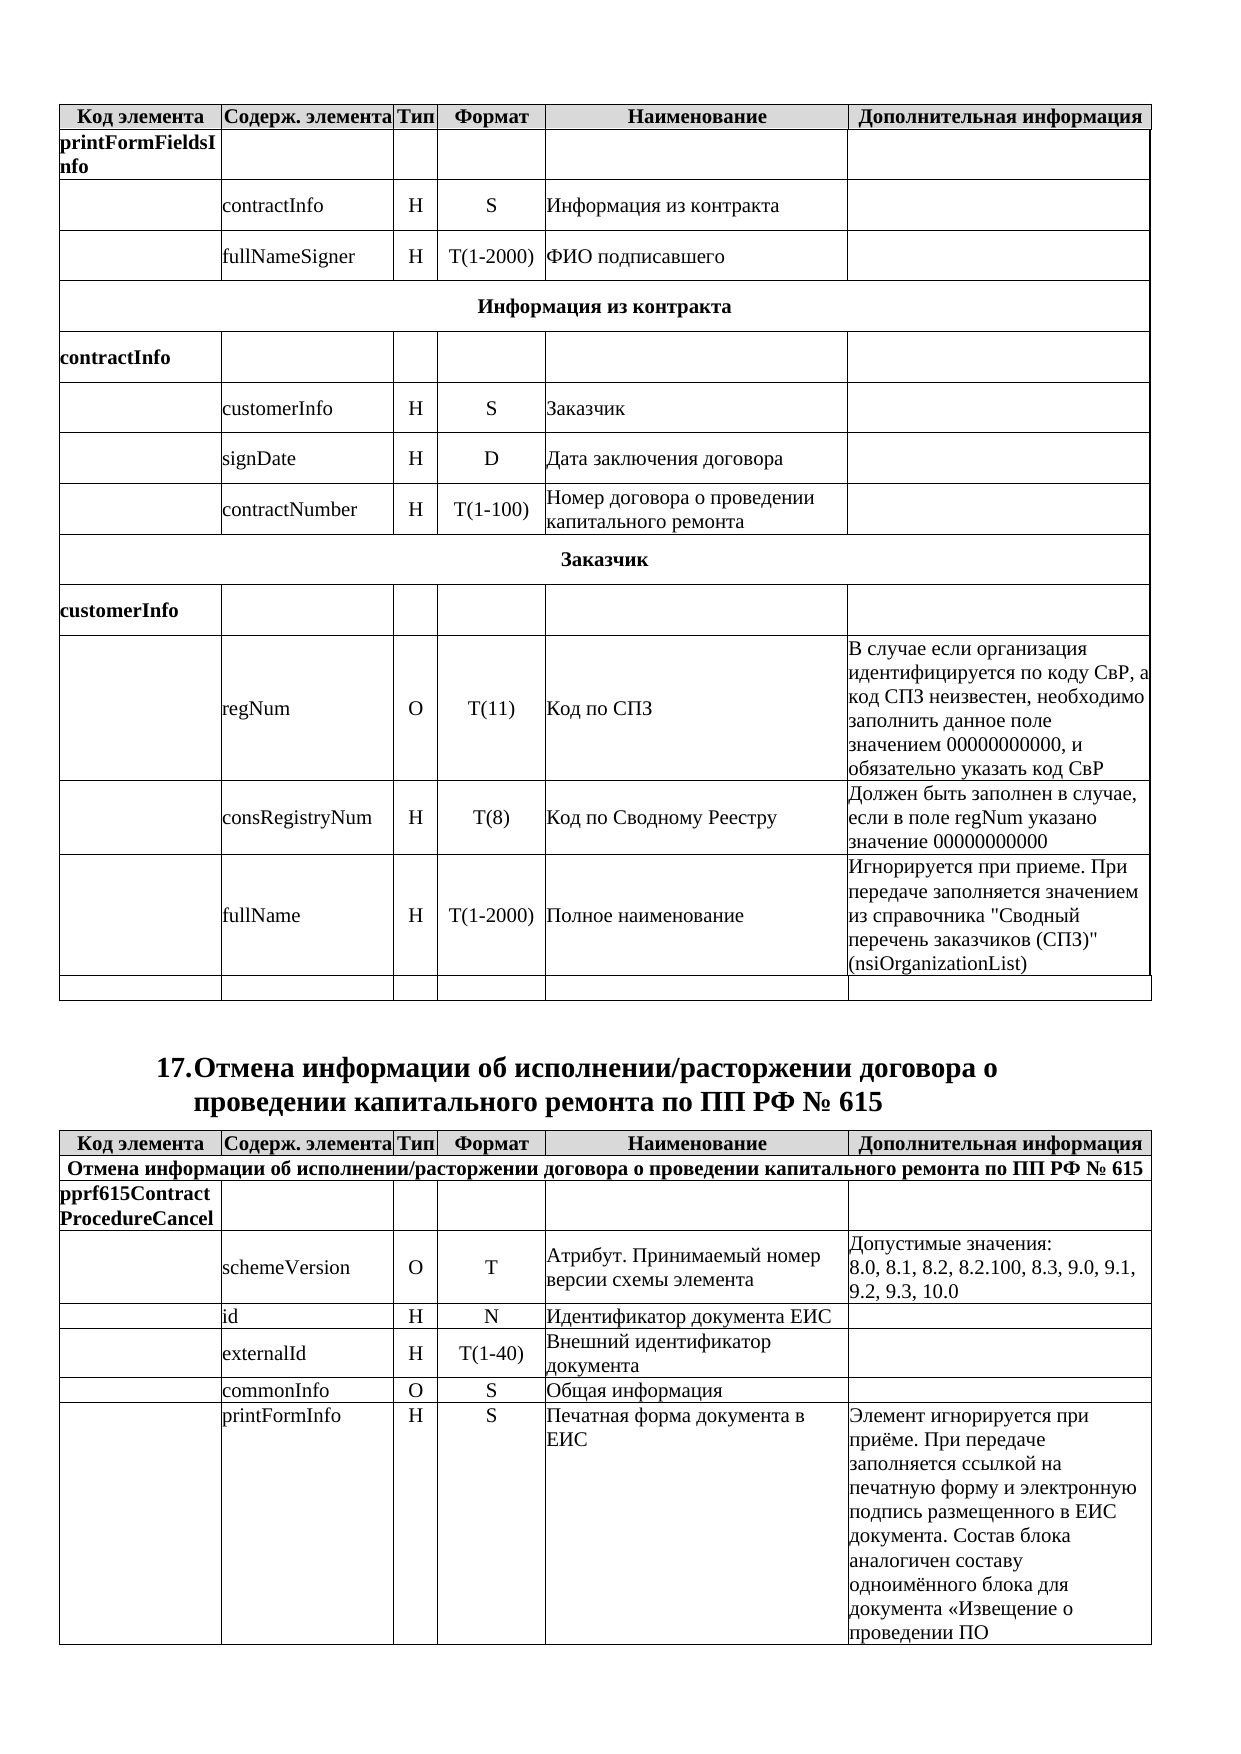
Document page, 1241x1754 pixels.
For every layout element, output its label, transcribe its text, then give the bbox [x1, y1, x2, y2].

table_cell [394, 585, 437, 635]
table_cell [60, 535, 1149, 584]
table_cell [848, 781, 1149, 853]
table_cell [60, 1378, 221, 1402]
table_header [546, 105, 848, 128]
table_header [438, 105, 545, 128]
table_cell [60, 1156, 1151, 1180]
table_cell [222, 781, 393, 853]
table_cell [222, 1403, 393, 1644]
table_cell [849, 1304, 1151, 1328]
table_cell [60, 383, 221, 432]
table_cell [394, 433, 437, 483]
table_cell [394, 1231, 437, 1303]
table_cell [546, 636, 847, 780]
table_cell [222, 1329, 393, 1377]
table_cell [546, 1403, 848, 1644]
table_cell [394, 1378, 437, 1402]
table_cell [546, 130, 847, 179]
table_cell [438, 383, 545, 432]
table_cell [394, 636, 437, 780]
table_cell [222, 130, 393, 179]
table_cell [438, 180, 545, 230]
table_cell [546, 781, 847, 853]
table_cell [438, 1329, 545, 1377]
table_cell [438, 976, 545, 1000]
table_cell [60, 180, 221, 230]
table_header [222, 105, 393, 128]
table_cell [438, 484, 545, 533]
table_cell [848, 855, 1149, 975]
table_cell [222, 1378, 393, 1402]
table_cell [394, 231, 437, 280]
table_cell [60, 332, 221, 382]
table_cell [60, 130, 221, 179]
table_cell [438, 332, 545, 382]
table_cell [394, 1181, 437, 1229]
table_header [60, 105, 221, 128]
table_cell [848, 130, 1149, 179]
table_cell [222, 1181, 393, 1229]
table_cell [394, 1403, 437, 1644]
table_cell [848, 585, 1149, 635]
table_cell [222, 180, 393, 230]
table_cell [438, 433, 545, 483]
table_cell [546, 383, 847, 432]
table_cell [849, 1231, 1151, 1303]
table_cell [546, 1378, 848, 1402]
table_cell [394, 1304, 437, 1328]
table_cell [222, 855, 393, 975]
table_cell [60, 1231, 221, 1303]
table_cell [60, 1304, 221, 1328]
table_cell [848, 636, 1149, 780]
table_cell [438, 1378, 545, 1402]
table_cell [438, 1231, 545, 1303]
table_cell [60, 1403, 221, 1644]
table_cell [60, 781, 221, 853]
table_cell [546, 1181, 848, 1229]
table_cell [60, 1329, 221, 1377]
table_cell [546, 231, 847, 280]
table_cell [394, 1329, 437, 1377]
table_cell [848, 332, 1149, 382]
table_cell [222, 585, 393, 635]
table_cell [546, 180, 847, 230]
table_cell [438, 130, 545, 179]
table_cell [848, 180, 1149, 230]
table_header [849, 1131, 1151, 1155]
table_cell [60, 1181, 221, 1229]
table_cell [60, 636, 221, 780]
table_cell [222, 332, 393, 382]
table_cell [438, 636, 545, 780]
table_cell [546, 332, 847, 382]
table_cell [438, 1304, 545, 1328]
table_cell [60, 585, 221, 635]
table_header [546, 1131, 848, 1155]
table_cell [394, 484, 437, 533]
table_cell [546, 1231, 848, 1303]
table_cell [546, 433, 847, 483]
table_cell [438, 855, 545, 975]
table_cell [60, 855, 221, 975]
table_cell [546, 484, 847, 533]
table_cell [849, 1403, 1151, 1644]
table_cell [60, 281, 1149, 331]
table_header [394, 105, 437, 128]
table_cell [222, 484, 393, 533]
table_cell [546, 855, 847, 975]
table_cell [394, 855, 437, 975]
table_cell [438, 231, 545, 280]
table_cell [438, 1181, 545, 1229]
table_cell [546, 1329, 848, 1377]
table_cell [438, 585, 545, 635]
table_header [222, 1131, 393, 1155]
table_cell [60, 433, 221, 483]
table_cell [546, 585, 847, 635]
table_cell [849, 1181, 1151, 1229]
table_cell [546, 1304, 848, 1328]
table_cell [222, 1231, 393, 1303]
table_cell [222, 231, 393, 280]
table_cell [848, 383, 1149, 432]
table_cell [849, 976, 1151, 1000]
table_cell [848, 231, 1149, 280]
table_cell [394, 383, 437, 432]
subtitle Отмена информации об исполнении/расторжении договора о проведении капитального ремонта по ПП РФ № 615 [156, 1051, 1152, 1118]
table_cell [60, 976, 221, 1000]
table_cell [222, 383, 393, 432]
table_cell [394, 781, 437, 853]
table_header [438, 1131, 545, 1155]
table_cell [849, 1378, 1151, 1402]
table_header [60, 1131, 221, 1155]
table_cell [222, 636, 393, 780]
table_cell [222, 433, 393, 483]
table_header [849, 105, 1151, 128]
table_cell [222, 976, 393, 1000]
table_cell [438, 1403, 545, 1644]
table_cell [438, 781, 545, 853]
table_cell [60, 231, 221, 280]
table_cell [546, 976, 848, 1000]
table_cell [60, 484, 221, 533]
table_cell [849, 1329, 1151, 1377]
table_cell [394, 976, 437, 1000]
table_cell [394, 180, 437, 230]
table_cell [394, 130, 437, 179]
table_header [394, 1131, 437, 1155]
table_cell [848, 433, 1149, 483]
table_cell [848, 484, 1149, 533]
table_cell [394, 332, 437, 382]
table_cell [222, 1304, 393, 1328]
